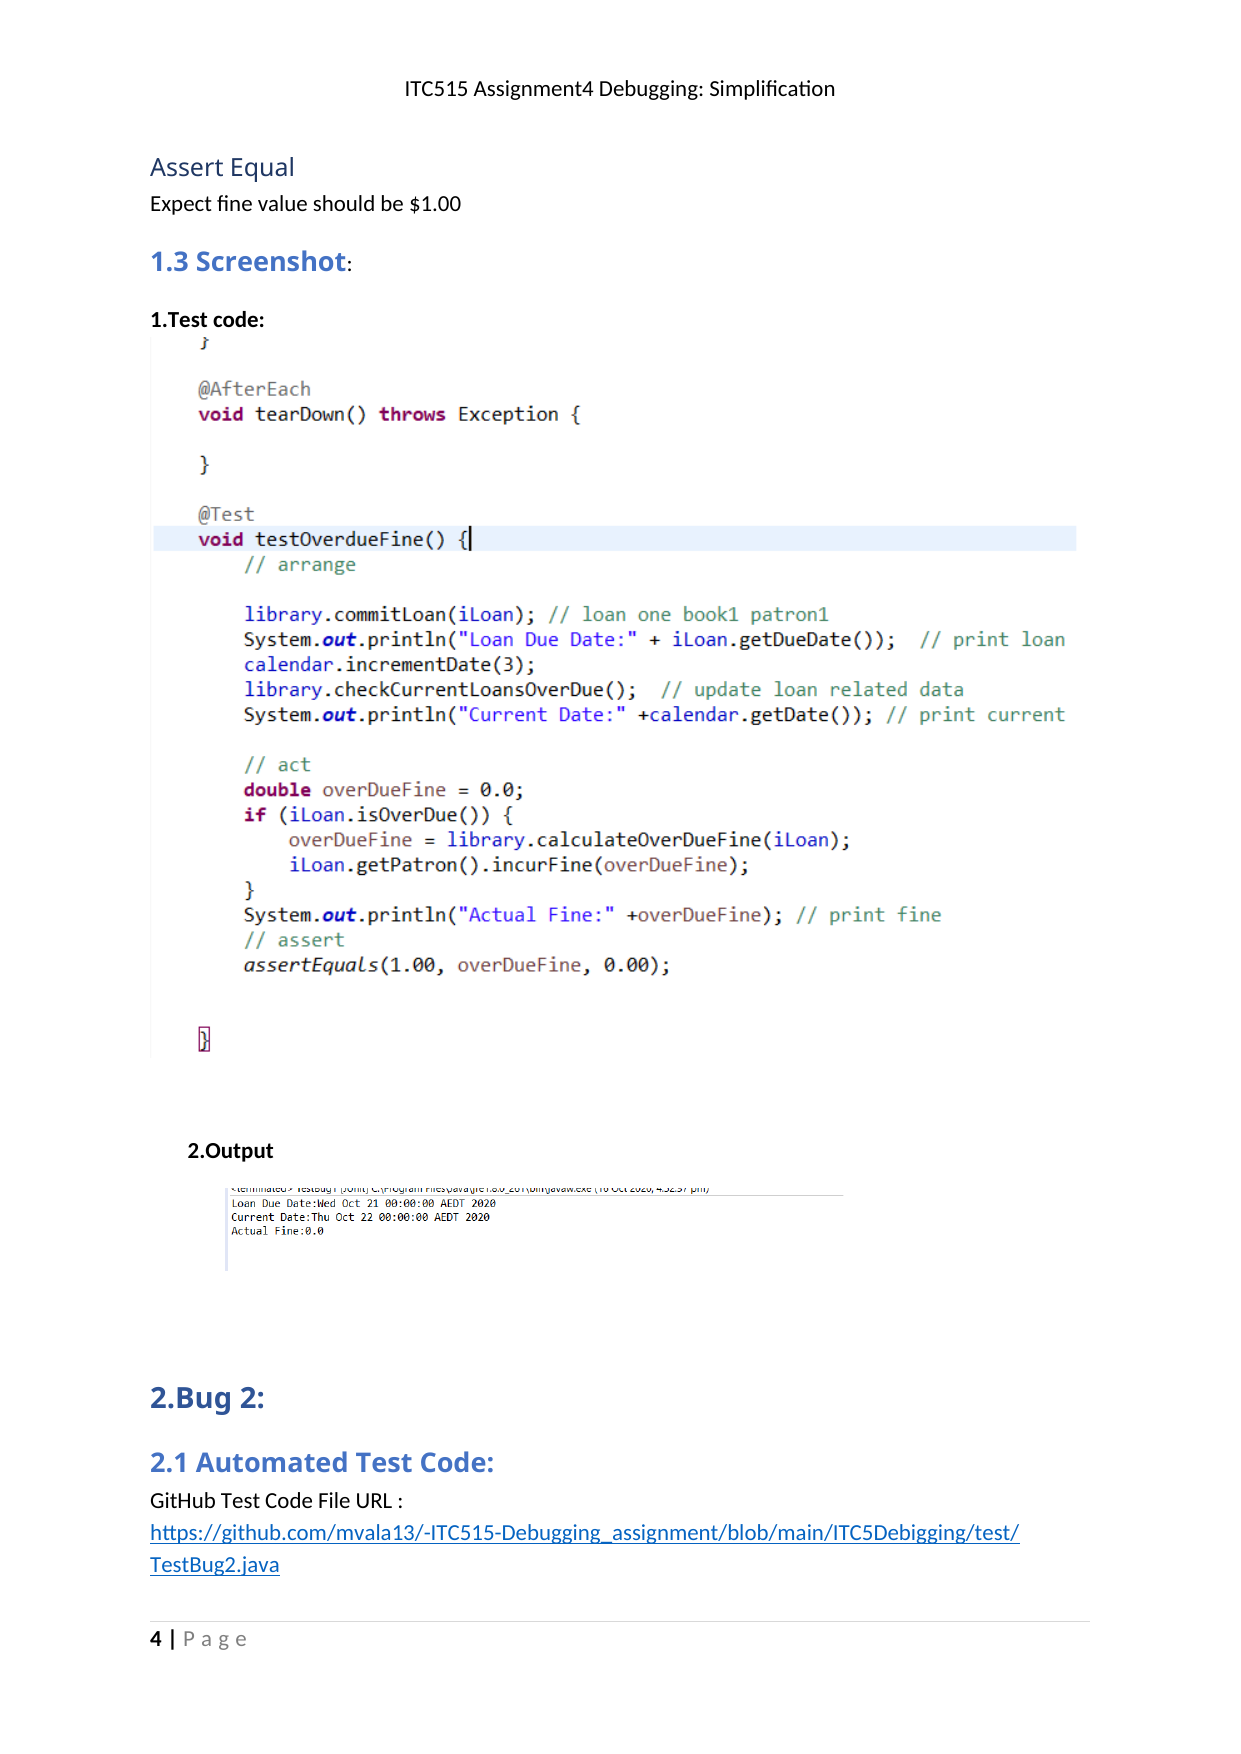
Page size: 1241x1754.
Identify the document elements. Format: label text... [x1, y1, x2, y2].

subtitle 2.1 Automated Test Code: [150, 1444, 1090, 1481]
text GitHub Test Code File URL : https://github.com/mvala13/-ITC515-Debugging_assignment/blob/main/ITC5Debigging/test/TestBug2.java [150, 1486, 1090, 1579]
text 1.3 Screenshot: [150, 242, 1090, 279]
text 2.Output [187, 1136, 1090, 1164]
subtitle Assert Equal [150, 150, 1090, 184]
text Expect fine value should be $1.00 [150, 189, 1090, 217]
picture [150, 337, 1077, 1058]
subtitle 2.Bug 2: [150, 1377, 1090, 1417]
picture [225, 1188, 844, 1271]
